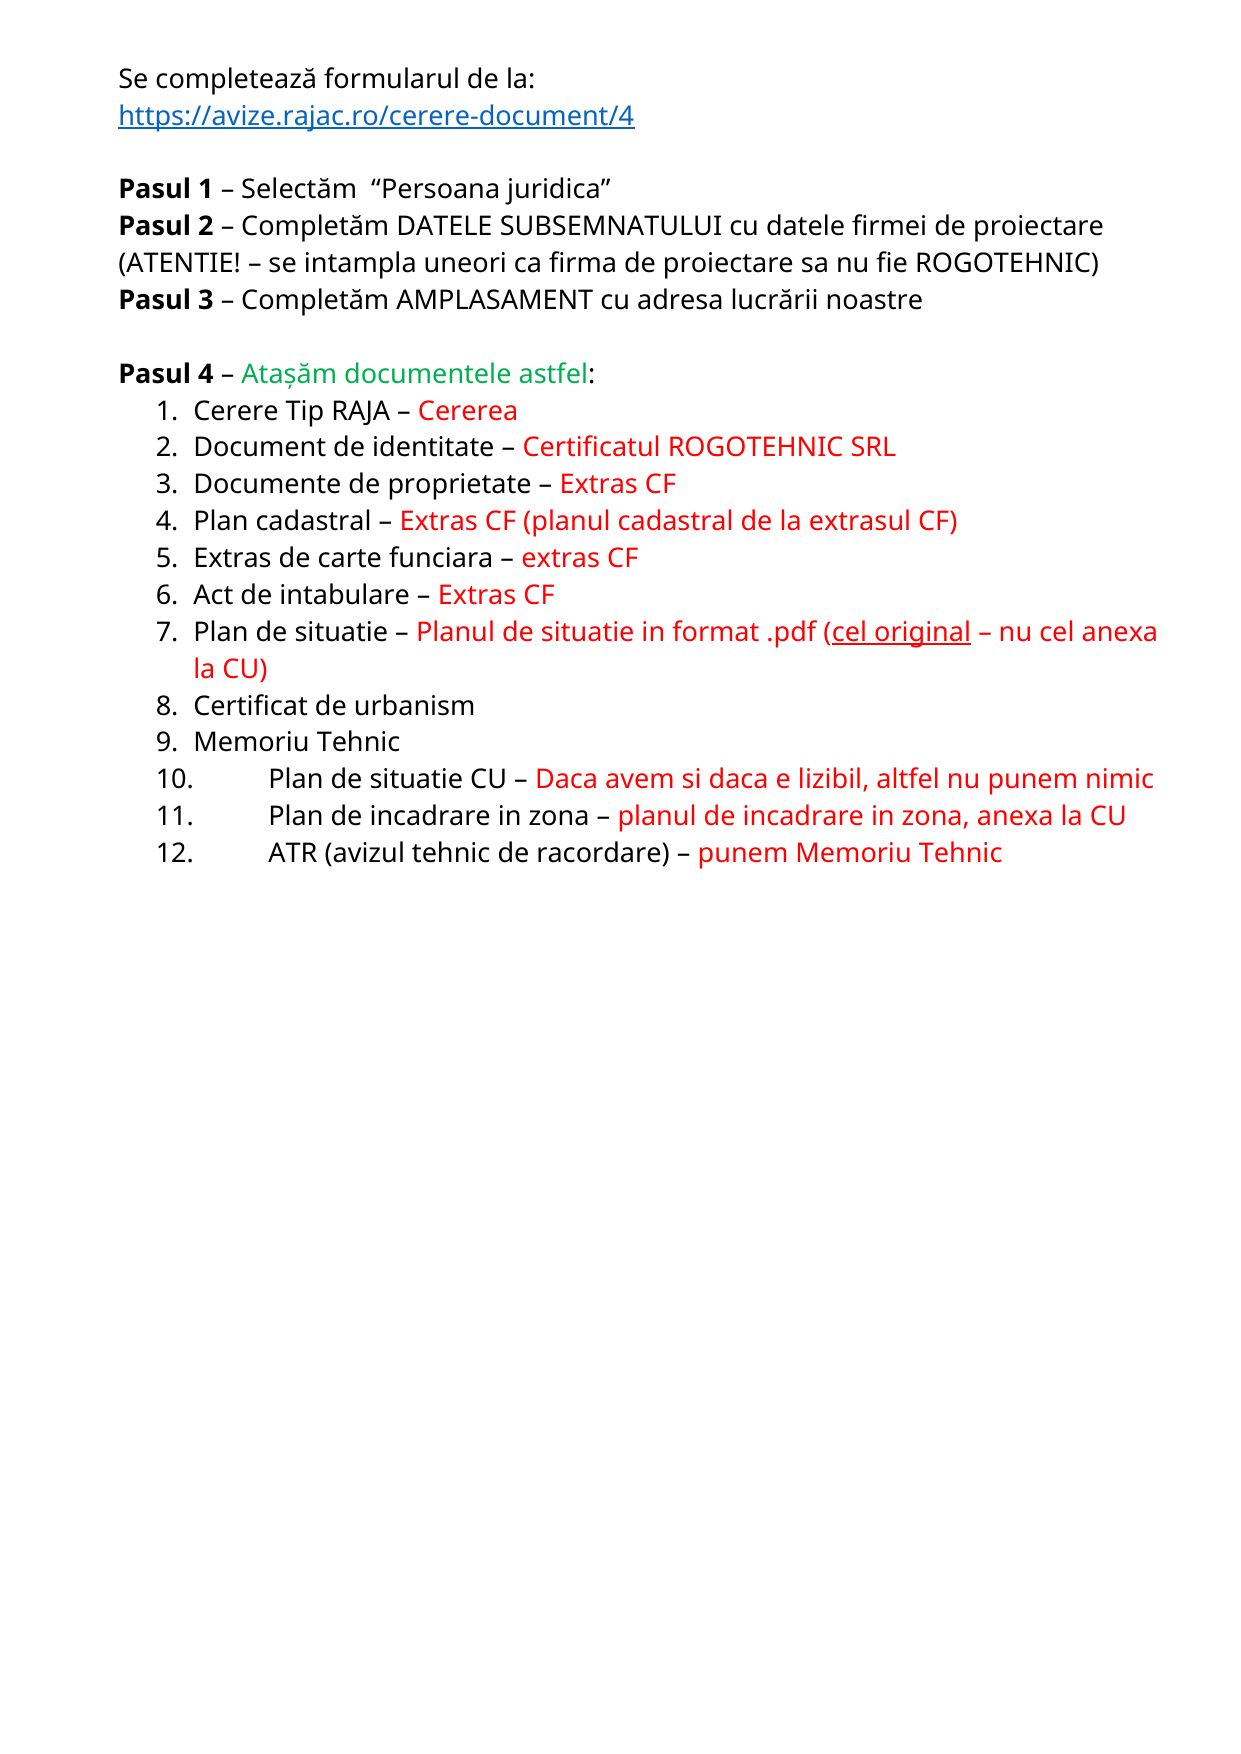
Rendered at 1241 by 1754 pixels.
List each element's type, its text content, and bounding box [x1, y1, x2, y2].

list Plan de incadrare in zona – planul de incadrare in zona, anexa la CU [156, 797, 1181, 833]
text Pasul 2 – Completăm DATELE SUBSEMNATULUI cu datele firmei de proiectare (ATENTIE! – se intampla uneori ca firma de proiectare sa nu fie ROGOTEHNIC) [118, 207, 1181, 280]
text Se completează formularul de la: [118, 59, 1181, 96]
list Plan de situatie – Planul de situatie in format .pdf (cel original – nu cel anexa la CU) [156, 612, 1181, 686]
list Documente de proprietate – Extras CF [156, 465, 1181, 502]
text Pasul 4 – Atașăm documentele astfel: [118, 354, 1181, 391]
list Plan cadastral – Extras CF (planul cadastral de la extrasul CF) [156, 502, 1181, 538]
text Pasul 1 – Selectăm “Persoana juridica” [118, 170, 1181, 207]
list Certificat de urbanism [156, 686, 1181, 723]
list Cerere Tip RAJA – Cererea [156, 391, 1181, 428]
list Document de identitate – Certificatul ROGOTEHNIC SRL [156, 428, 1181, 465]
list ATR (avizul tehnic de racordare) – punem Memoriu Tehnic [156, 833, 1181, 870]
text Pasul 3 – Completăm AMPLASAMENT cu adresa lucrării noastre [118, 280, 1181, 317]
list Extras de carte funciara – extras CF [156, 538, 1181, 575]
list Plan de situatie CU – Daca avem si daca e lizibil, altfel nu punem nimic [156, 760, 1181, 797]
list Memoriu Tehnic [156, 723, 1181, 760]
text https://avize.rajac.ro/cerere-document/4 [118, 96, 1181, 133]
list Act de intabulare – Extras CF [156, 575, 1181, 612]
